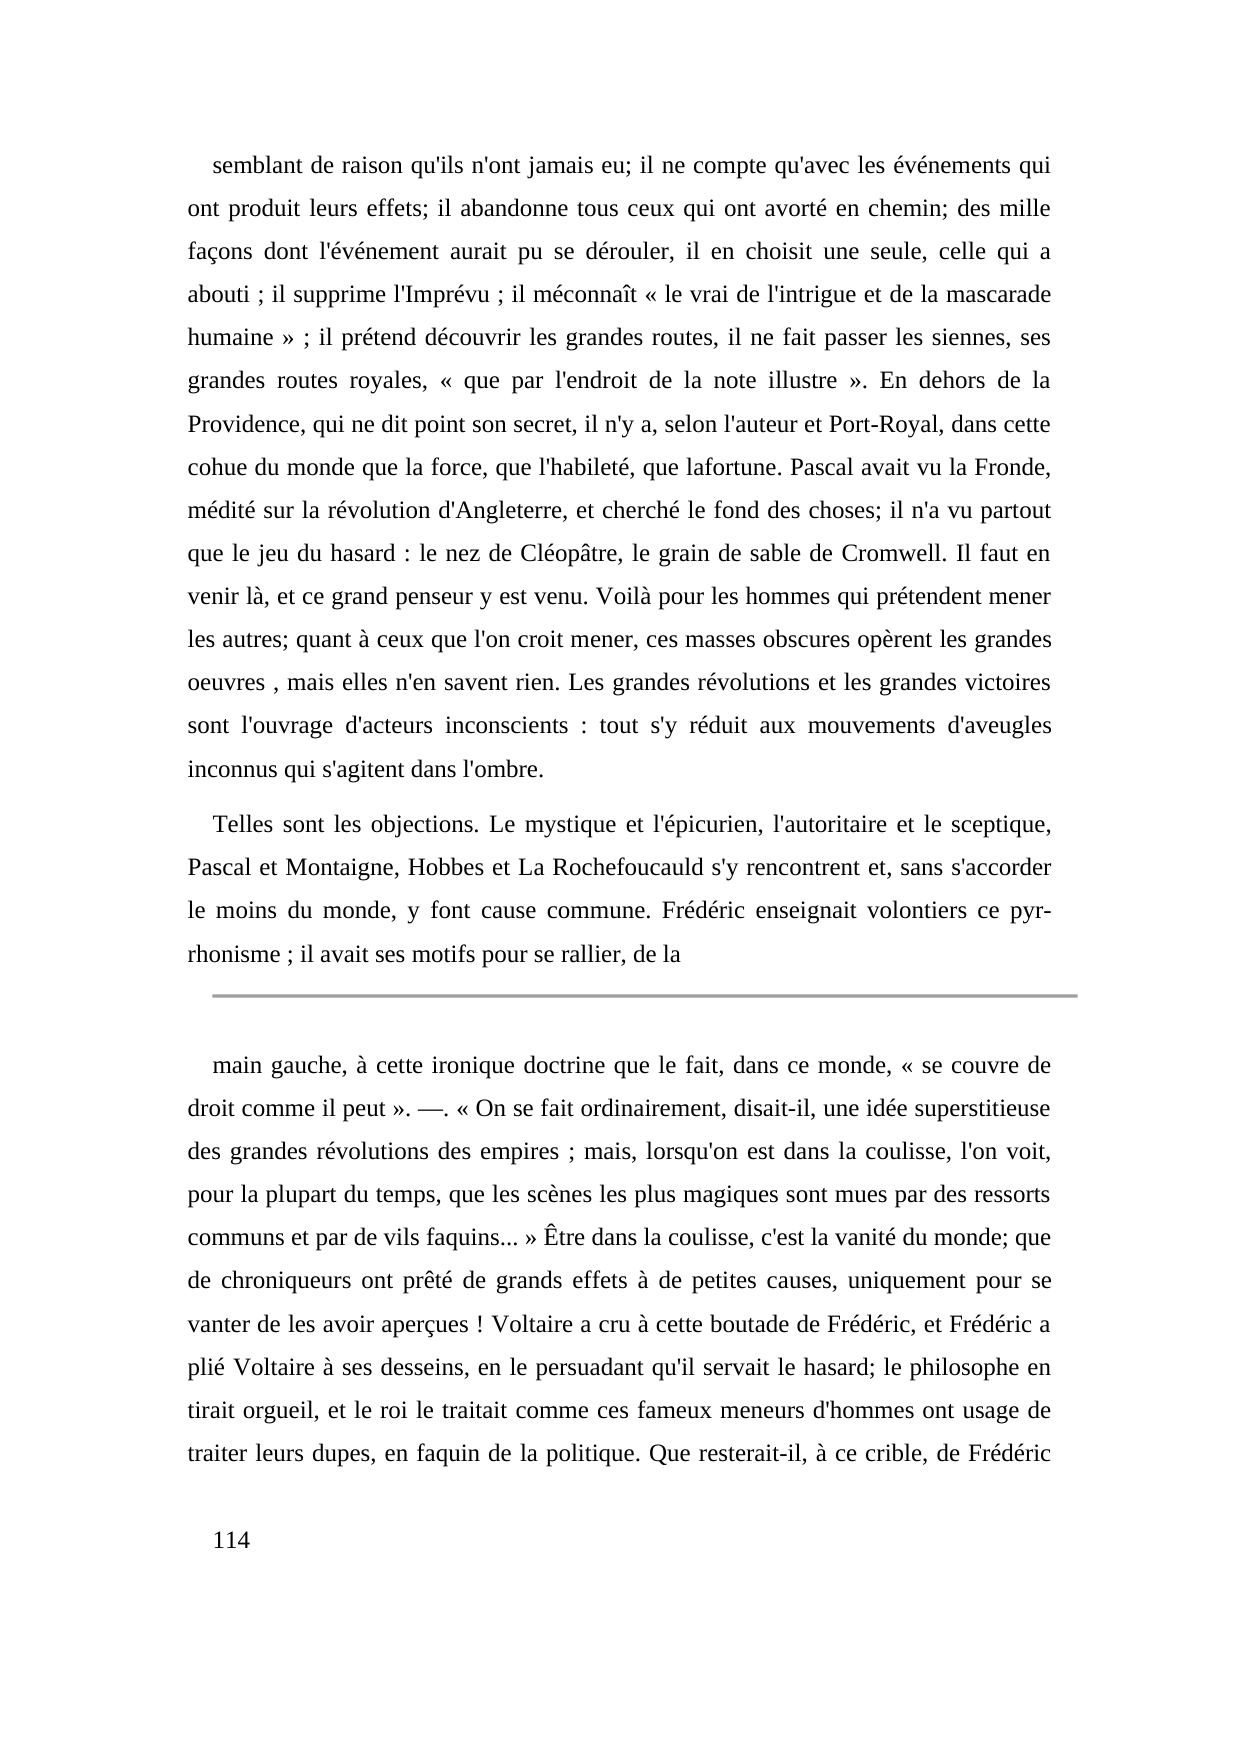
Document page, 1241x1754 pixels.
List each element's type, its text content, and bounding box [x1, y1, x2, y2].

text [187, 1050, 1053, 1467]
text Telles sont les objections. Le mystique et l'épicurien, l'autoritaire et le sceptique, Pascal et Montaigne, Hobbes et La Rochefoucauld s'y rencontrent et, sans s'accorder le moins du monde, y font cause commune. Frédéric enseignait volontiers ce pyr- rhonisme ; il avait ses motifs pour se rallier, de la [187, 809, 1053, 967]
text semblant de raison qu'ils n'ont jamais eu; il ne compte qu'avec les événements qui ont produit leurs effets; il abandonne tous ceux qui ont avorté en chemin; des mille façons dont l'événement aurait pu se dérouler, il en choisit une seule, celle qui a abouti ; il supprime l'Imprévu ; il méconnaît « le vrai de l'intrigue et de la mascarade humaine » ; il prétend découvrir les grandes routes, il ne fait passer les siennes, ses grandes routes royales, « que par l'endroit de la note illustre ». En dehors de la Providence, qui ne dit point son secret, il n'y a, selon l'auteur et Port-Royal, dans cette cohue du monde que la force, que l'habileté, que lafortune. Pascal avait vu la Fronde, médité sur la révolution d'Angleterre, et cherché le fond des choses; il n'a vu partout que le jeu du hasard : le nez de Cléopâtre, le grain de sable de Cromwell. Il faut en venir là, et ce grand penseur y est venu. Voilà pour les hommes qui prétendent mener les autres; quant à ceux que l'on croit mener, ces masses obscures opèrent les grandes oeuvres , mais elles n'en savent rien. Les grandes révolutions et les grandes victoires sont l'ouvrage d'acteurs inconscients : tout s'y réduit aux mouvements d'aveugles inconnus qui s'agitent dans l'ombre. [187, 150, 1053, 782]
